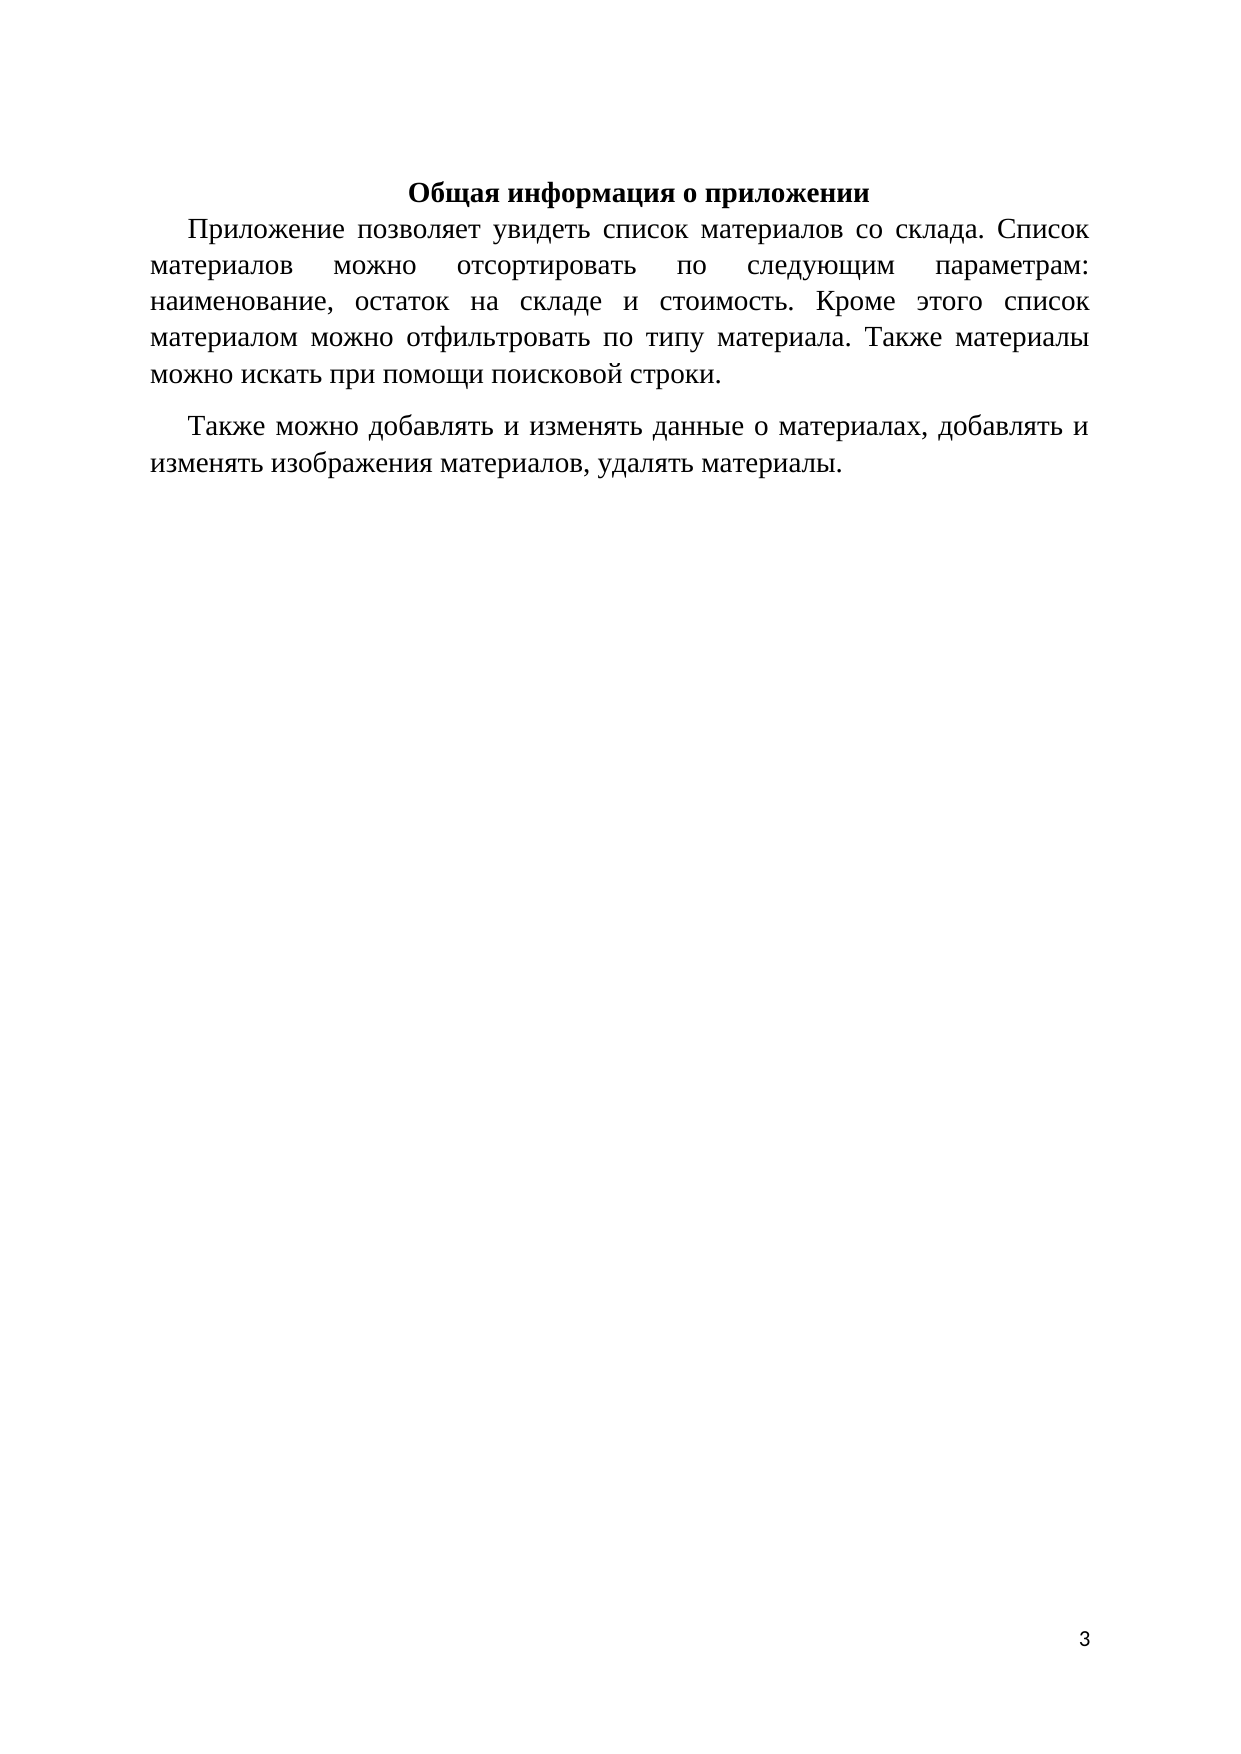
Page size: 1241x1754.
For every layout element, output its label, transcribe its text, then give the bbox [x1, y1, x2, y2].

text Также можно добавлять и изменять данные о материалах, добавлять и изменять изображения материалов, удалять материалы. [150, 408, 1090, 478]
subtitle Общая информация о приложении [187, 175, 1090, 208]
text Приложение позволяет увидеть список материалов со склада. Список материалов можно отсортировать по следующим параметрам: наименование, остаток на складе и стоимость. Кроме этого список материалом можно отфильтровать по типу материала. Также материалы можно искать при помощи поисковой строки. [150, 211, 1090, 389]
